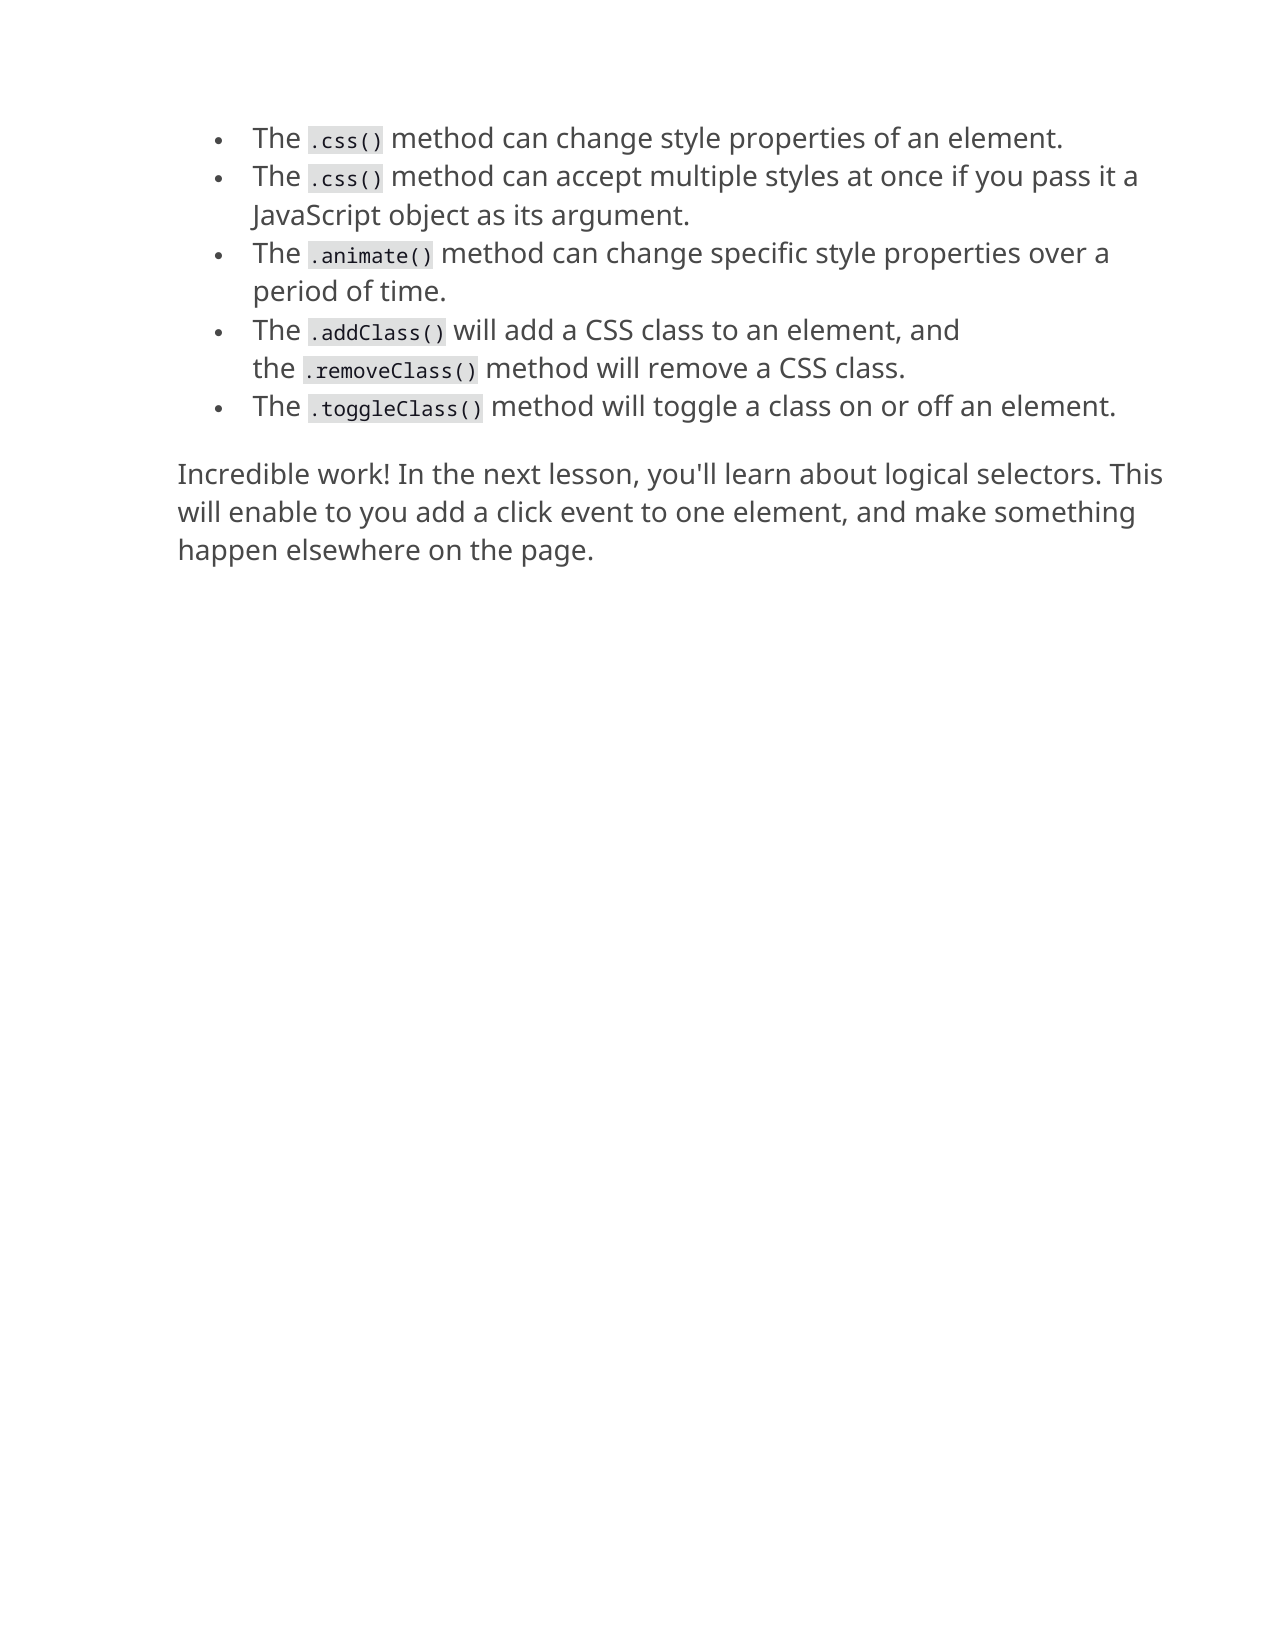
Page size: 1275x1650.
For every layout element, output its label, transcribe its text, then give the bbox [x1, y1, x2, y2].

list The .animate() method can change specific style properties over a period of time. [215, 233, 1186, 310]
list The .addClass() will add a CSS class to an element, and the .removeClass() method will remove a CSS class. [215, 310, 1186, 386]
list The .css() method can change style properties of an element. [215, 118, 1186, 156]
list The .toggleClass() method will toggle a class on or off an element. [215, 386, 1186, 425]
text Incredible work! In the next lesson, you'll learn about logical selectors. This will enable to you add a click event to one element, and make something happen elsewhere on the page. [177, 454, 1186, 569]
list The .css() method can accept multiple styles at once if you pass it a JavaScript object as its argument. [215, 156, 1186, 233]
